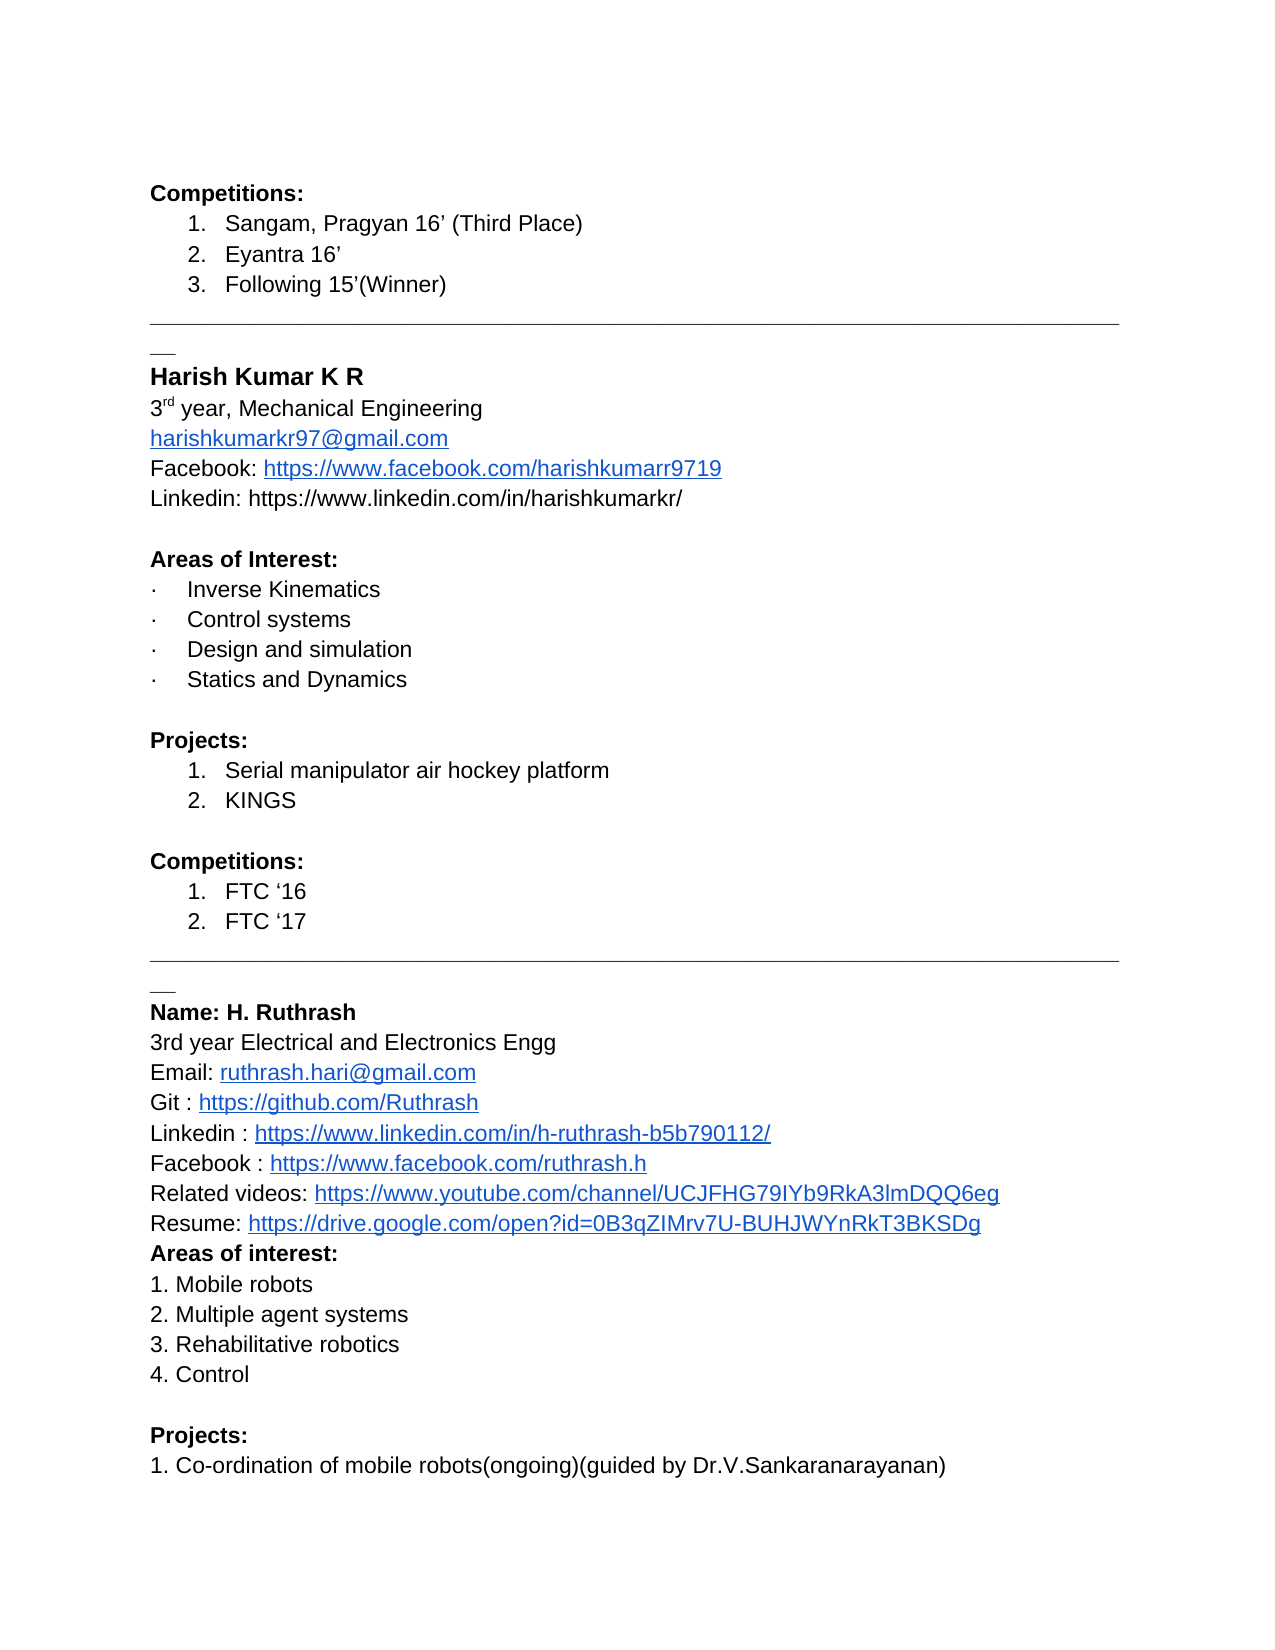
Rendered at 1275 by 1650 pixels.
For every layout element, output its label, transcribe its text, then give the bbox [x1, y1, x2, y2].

text 3rd year, Mechanical Engineering [150, 394, 1125, 421]
text Facebook: https://www.facebook.com/harishkumarr9719 [150, 455, 1125, 481]
list Sangam, Pragyan 16’ (Third Place) [187, 210, 1125, 237]
text Linkedin : https://www.linkedin.com/in/h-ruthrash-b5b790112/ [150, 1119, 1125, 1146]
text Facebook : https://www.facebook.com/ruthrash.h [150, 1150, 1125, 1176]
text · Inverse Kinematics [150, 576, 1125, 602]
text Competitions: [150, 848, 1125, 874]
list FTC ‘17 [187, 908, 1125, 934]
text Harish Kumar K R [150, 361, 1125, 390]
list FTC ‘16 [187, 878, 1125, 904]
text Projects: [150, 727, 1125, 753]
text ______________________________________________________________________________ [150, 938, 1125, 995]
text Areas of Interest: [150, 546, 1125, 572]
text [150, 1210, 1125, 1478]
text · Design and simulation [150, 636, 1125, 662]
list KINGS [187, 787, 1125, 813]
text Name: H. Ruthrash 3rd year Electrical and Electronics Engg Email: ruthrash.hari@gmail.com [150, 999, 1125, 1085]
text · Control systems [150, 606, 1125, 632]
text Competitions: [150, 180, 1125, 207]
list Serial manipulator air hockey platform [187, 757, 1125, 783]
list Following 15’(Winner) [187, 271, 1125, 297]
text ______________________________________________________________________________ [150, 301, 1125, 358]
text · Statics and Dynamics [150, 666, 1125, 693]
text Linkedin: https://www.linkedin.com/in/harishkumarkr/ [150, 485, 1125, 511]
text Git : https://github.com/Ruthrash [150, 1089, 1125, 1116]
text harishkumarkr97@gmail.com [150, 425, 1125, 451]
text Related videos: https://www.youtube.com/channel/UCJFHG79IYb9RkA3lmDQQ6eg [150, 1180, 1125, 1206]
list Eyantra 16’ [187, 241, 1125, 267]
